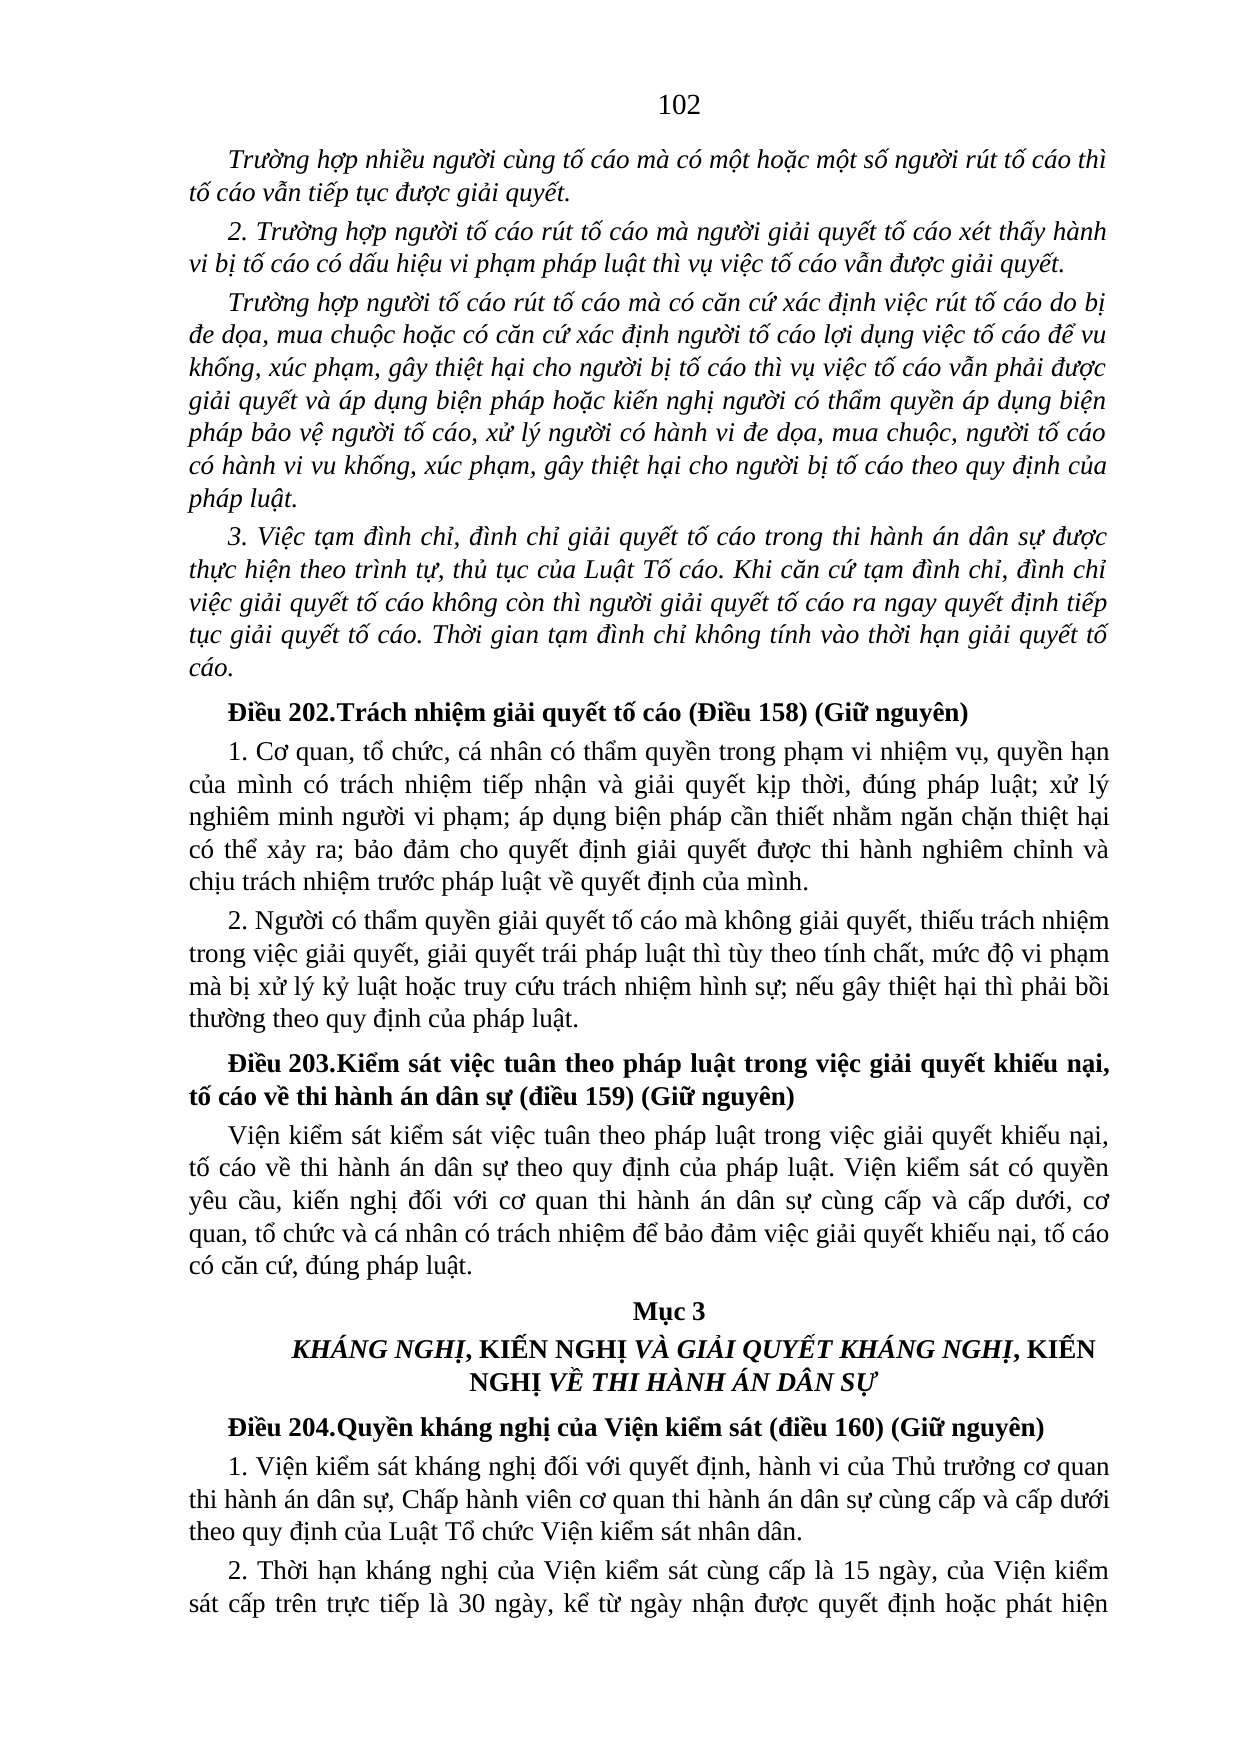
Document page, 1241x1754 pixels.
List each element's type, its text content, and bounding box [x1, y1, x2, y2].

table_cell Mục 3 KHÁNG NGHỊ, KIẾN NGHỊ VÀ GIẢI QUYẾT KHÁNG NGHỊ, KIẾN NGHỊ VỀ THI HÀNH ÁN DÂN SỰ [177, 1289, 1122, 1405]
table_cell Trách nhiệm giải quyết tố cáo (Điều 158) (Giữ nguyên) 1. Cơ quan, tổ chức, cá nhân có thẩm quyền trong phạm vi nhiệm vụ, quyền hạn của mình có trách nhiệm tiếp nhận và giải quyết kịp thời, đúng pháp luật; xử lý nghiêm minh người vi phạm; áp dụng biện pháp cần thiết nhằm ngăn chặn thiệt hại có thể xảy ra; bảo đảm cho quyết định giải quyết được thi hành nghiêm chỉnh và chịu trách nhiệm trước pháp luật về quyết định của mình. 2. Người có thẩm quyền giải quyết tố cáo mà không giải quyết, thiếu trách nhiệm trong việc giải quyết, giải quyết trái pháp luật thì tùy theo tính chất, mức độ vi phạm mà bị xử lý kỷ luật hoặc truy cứu trách nhiệm hình sự; nếu gây thiệt hại thì phải bồi thường theo quy định của pháp luật. [177, 690, 1122, 1041]
table_cell Kiểm sát việc tuân theo pháp luật trong việc giải quyết khiếu nại, tố cáo về thi hành án dân sự (điều 159) (Giữ nguyên) Viện kiểm sát kiểm sát việc tuân theo pháp luật trong việc giải quyết khiếu nại, tố cáo về thi hành án dân sự theo quy định của pháp luật. Viện kiểm sát có quyền yêu cầu, kiến nghị đối với cơ quan thi hành án dân sự cùng cấp và cấp dưới, cơ quan, tổ chức và cá nhân có trách nhiệm để bảo đảm việc giải quyết khiếu nại, tố cáo có căn cứ, đúng pháp luật. [177, 1041, 1122, 1288]
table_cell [177, 1405, 1122, 1618]
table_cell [177, 137, 1122, 690]
